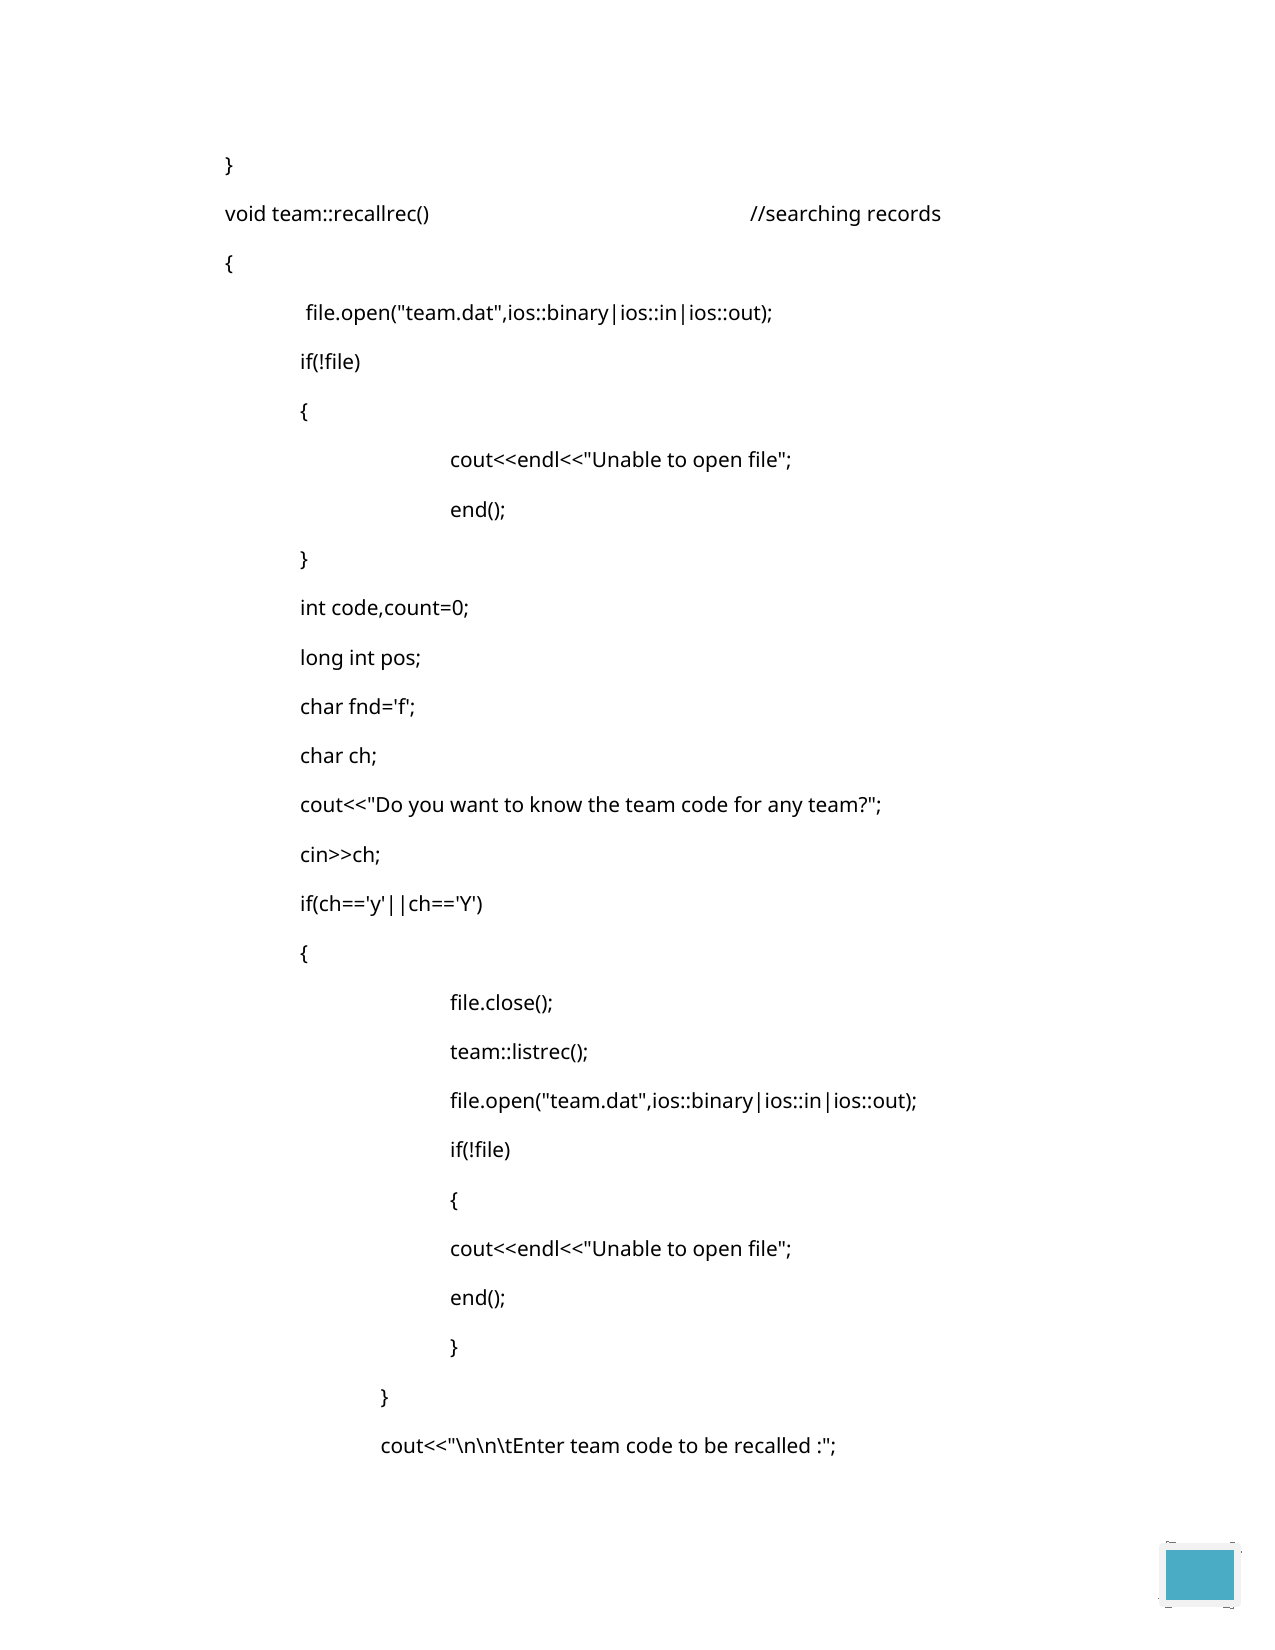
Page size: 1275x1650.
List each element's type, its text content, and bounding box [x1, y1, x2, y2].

text team::listrec(); [225, 1037, 1125, 1065]
text file.close(); [225, 988, 1125, 1016]
text void team::recallrec() //searching records [225, 199, 1125, 228]
text long int pos; [225, 643, 1125, 671]
text file.open("team.dat",ios::binary|ios::in|ios::out); [225, 298, 1125, 326]
text { [225, 1185, 1125, 1213]
text if(!file) [225, 1135, 1125, 1164]
text { [225, 396, 1125, 425]
text { [225, 938, 1125, 967]
text cout<<endl<<"Unable to open file"; [225, 446, 1125, 474]
text end(); [225, 495, 1125, 523]
text cout<<"\n\n\tEnter team code to be recalled :"; [225, 1431, 1125, 1459]
text char fnd='f'; [225, 692, 1125, 720]
text cout<<"Do you want to know the team code for any team?"; [225, 791, 1125, 819]
text cin>>ch; [225, 840, 1125, 868]
text int code,count=0; [225, 593, 1125, 622]
text } [225, 150, 1125, 178]
text char ch; [225, 741, 1125, 770]
text file.open("team.dat",ios::binary|ios::in|ios::out); [225, 1086, 1125, 1114]
text if(!file) [225, 347, 1125, 376]
text if(ch=='y'||ch=='Y') [225, 889, 1125, 917]
text } [225, 544, 1125, 573]
text cout<<endl<<"Unable to open file"; [225, 1234, 1125, 1262]
text { [225, 248, 1125, 277]
text end(); [225, 1283, 1125, 1312]
text } [225, 1382, 1125, 1410]
text } [225, 1332, 1125, 1361]
